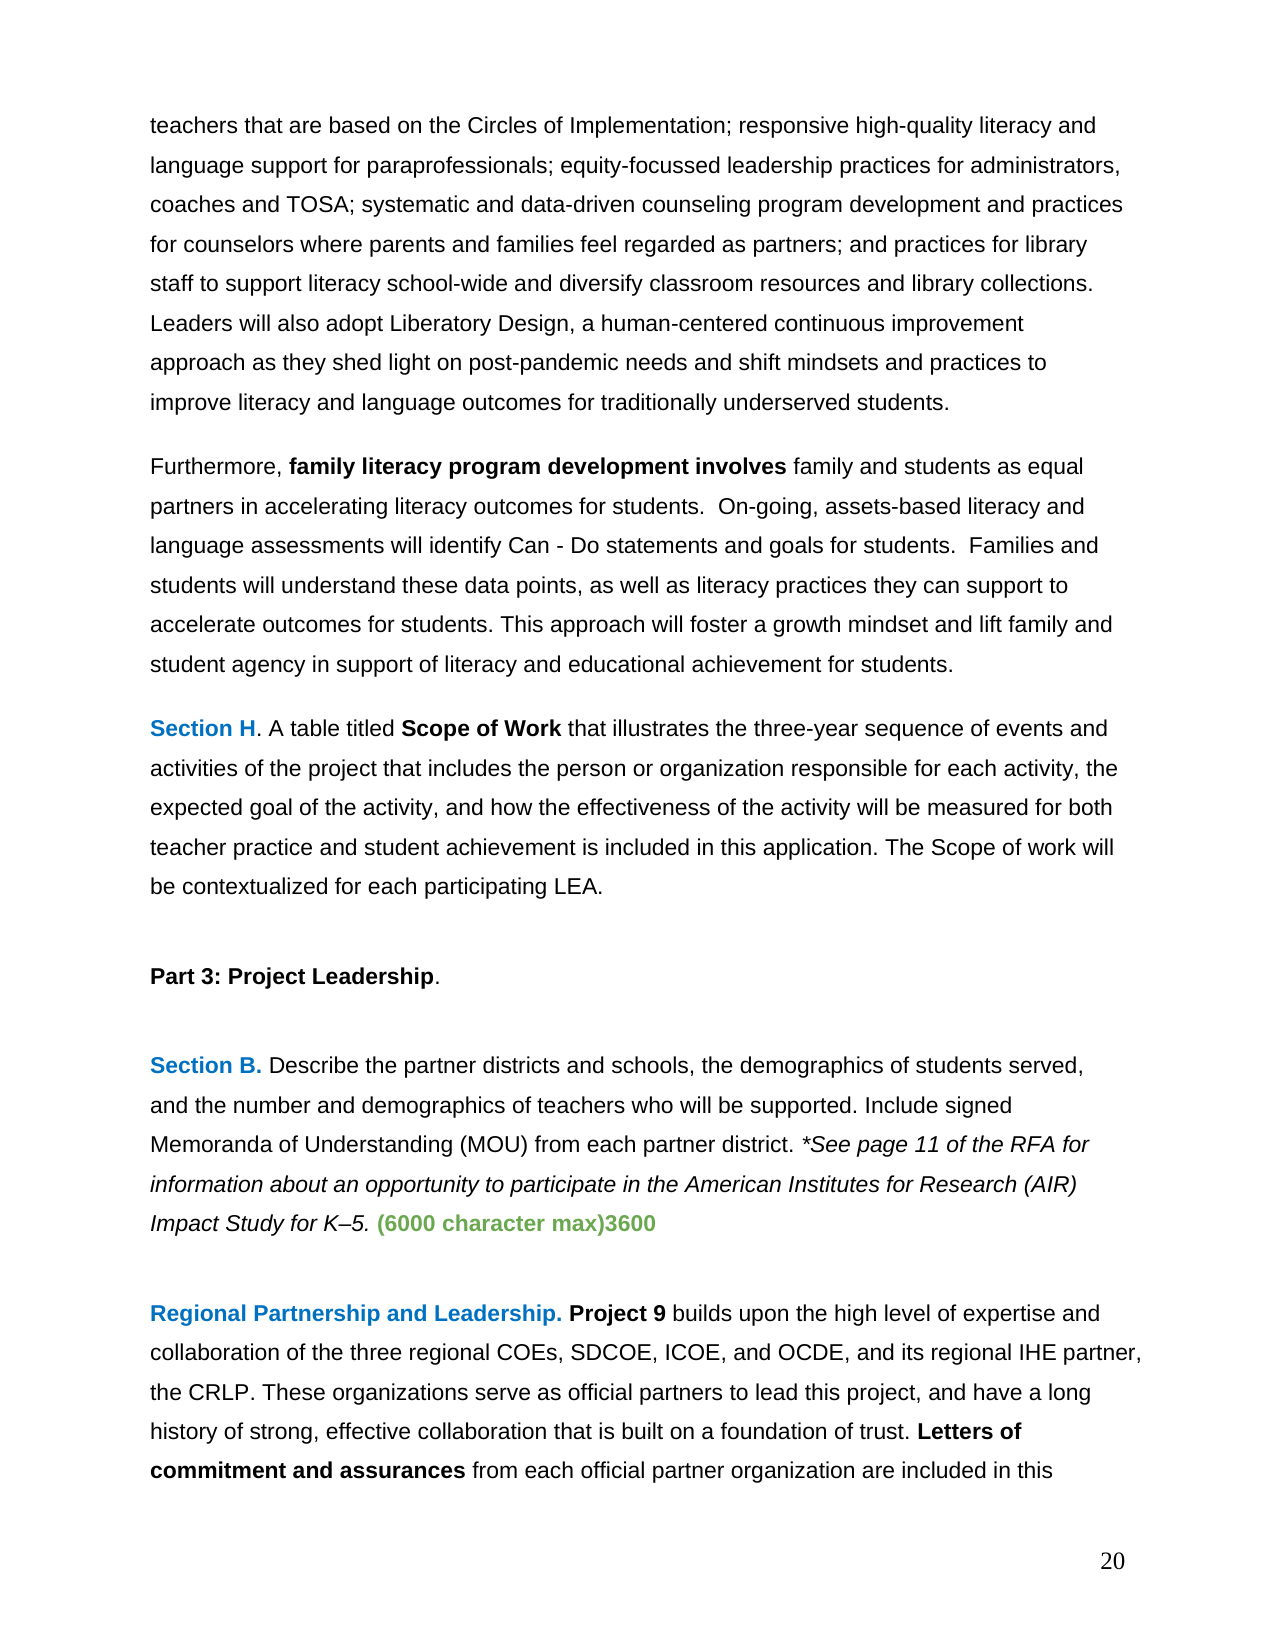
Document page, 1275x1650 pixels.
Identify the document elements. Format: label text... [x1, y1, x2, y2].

text Section H. A table titled Scope of Work that illustrates the three-year sequence of events and activities of the project that includes the person or organization responsible for each activity, the expected goal of the activity, and how the effectiveness of the activity will be measured for both teacher practice and student achievement is included in this application. The Scope of work will be contextualized for each participating LEA. [150, 715, 1125, 899]
text Section B. Describe the partner districts and schools, the demographics of students served, and the number and demographics of teachers who will be supported. Include signed Memoranda of Understanding (MOU) from each partner district. *See page 11 of the RFA for information about an opportunity to participate in the American Institutes for Research (AIR) Impact Study for K–5. (6000 character max)3600 [150, 1052, 1125, 1236]
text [150, 1299, 1144, 1484]
text Part 3: Project Leadership. [150, 963, 1125, 989]
text Furthermore, family literacy program development involves family and students as equal partners in accelerating literacy outcomes for students. On-going, assets-based literacy and language assessments will identify Can - Do statements and goals for students. Families and students will understand these data points, as well as literacy practices they can support to accelerate outcomes for students. This approach will foster a growth mindset and lift family and student agency in support of literacy and educational achievement for students. [150, 453, 1125, 677]
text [150, 112, 1125, 415]
